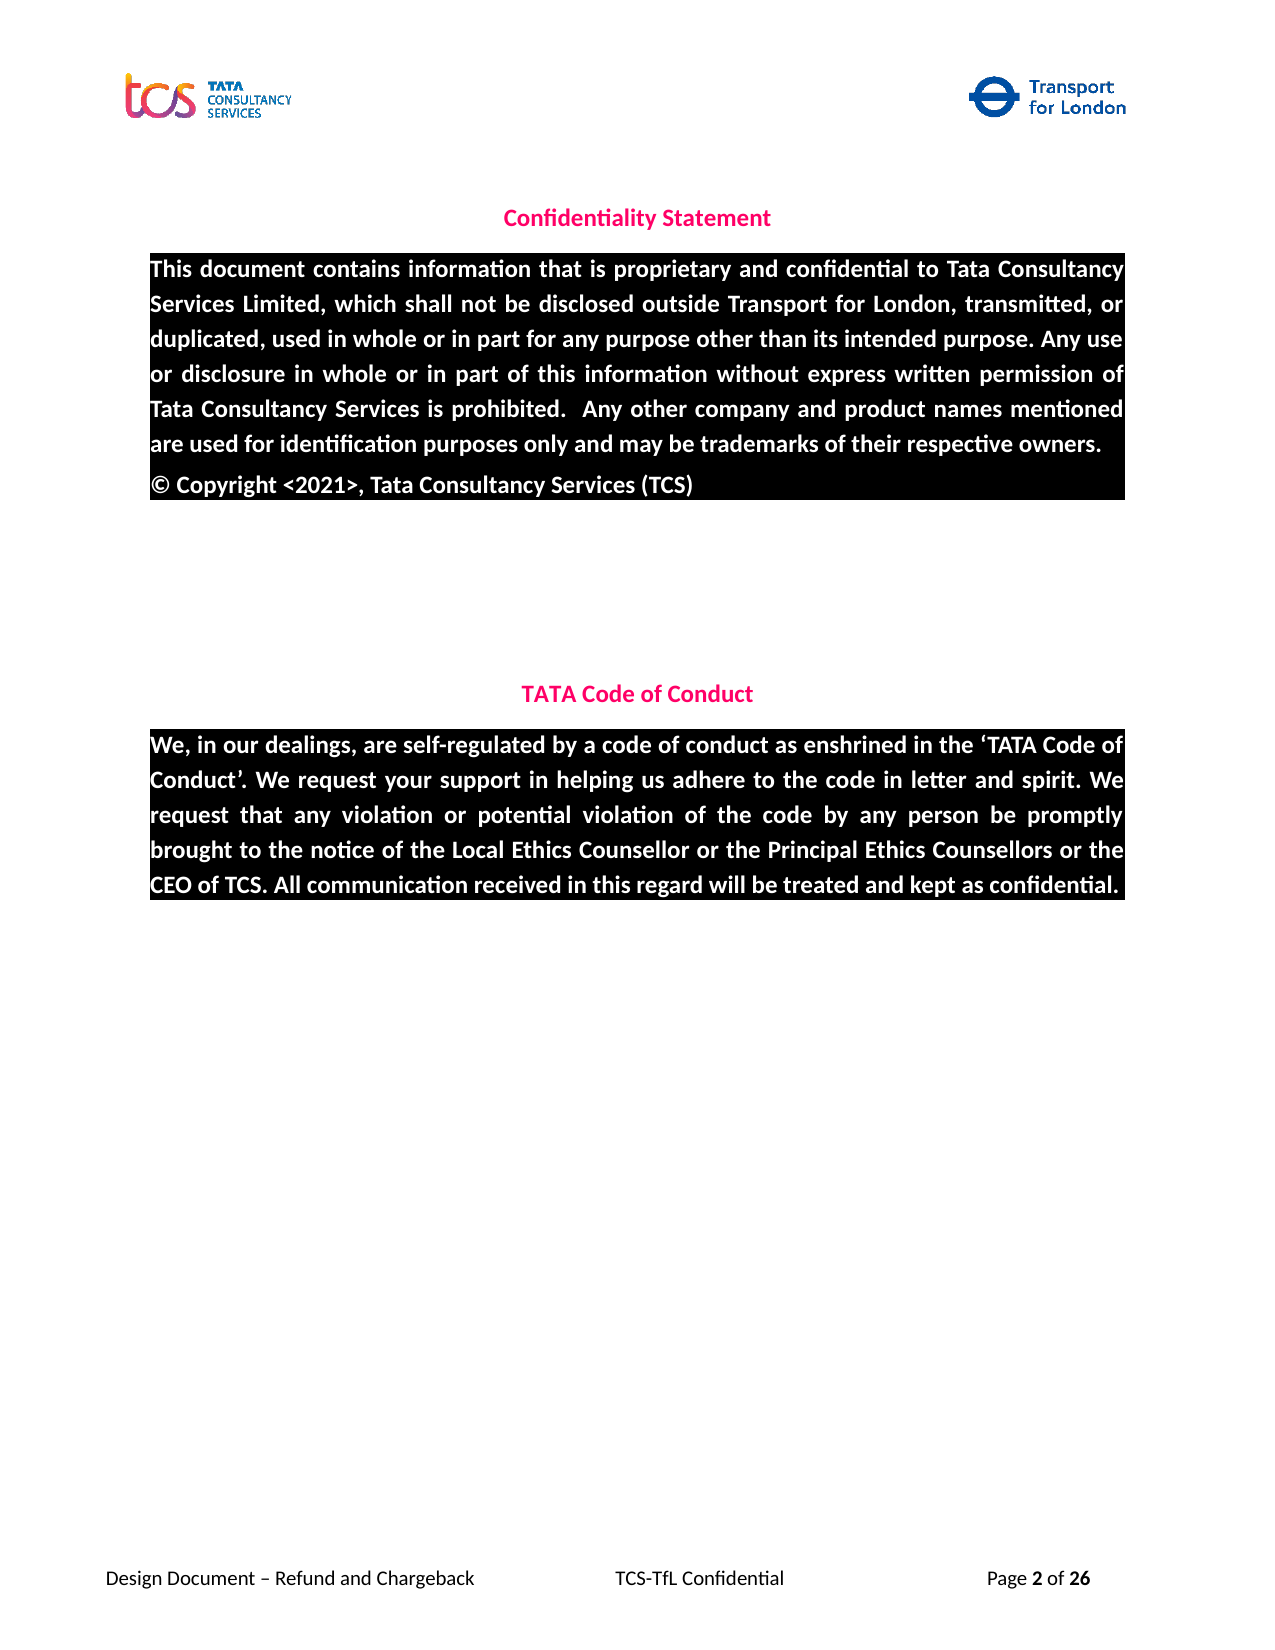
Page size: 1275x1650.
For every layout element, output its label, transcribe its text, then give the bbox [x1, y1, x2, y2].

text This document contains information that is proprietary and confidential to Tata Consultancy Services Limited, which shall not be disclosed outside Transport for London, transmitted, or duplicated, used in whole or in part for any purpose other than its intended purpose. Any use or disclosure in whole or in part of this information without express written permission of Tata Consultancy Services is prohibited. Any other company and product names mentioned are used for identification purposes only and may be trademarks of their respective owners. [150, 253, 1125, 459]
picture [125, 73, 292, 118]
text © Copyright <2021>, Tata Consultancy Services (TCS) [150, 469, 1125, 500]
text Confidentiality Statement [150, 202, 1125, 232]
picture [958, 62, 1136, 131]
text TATA Code of Conduct [150, 678, 1125, 708]
text We, in our dealings, are self-regulated by a code of conduct as enshrined in the ‘TATA Code of Conduct’. We request your support in helping us adhere to the code in letter and spirit. We request that any violation or potential violation of the code by any person be promptly brought to the notice of the Local Ethics Counsellor or the Principal Ethics Counsellors or the CEO of TCS. All communication received in this regard will be treated and kept as confidential. [150, 729, 1125, 900]
